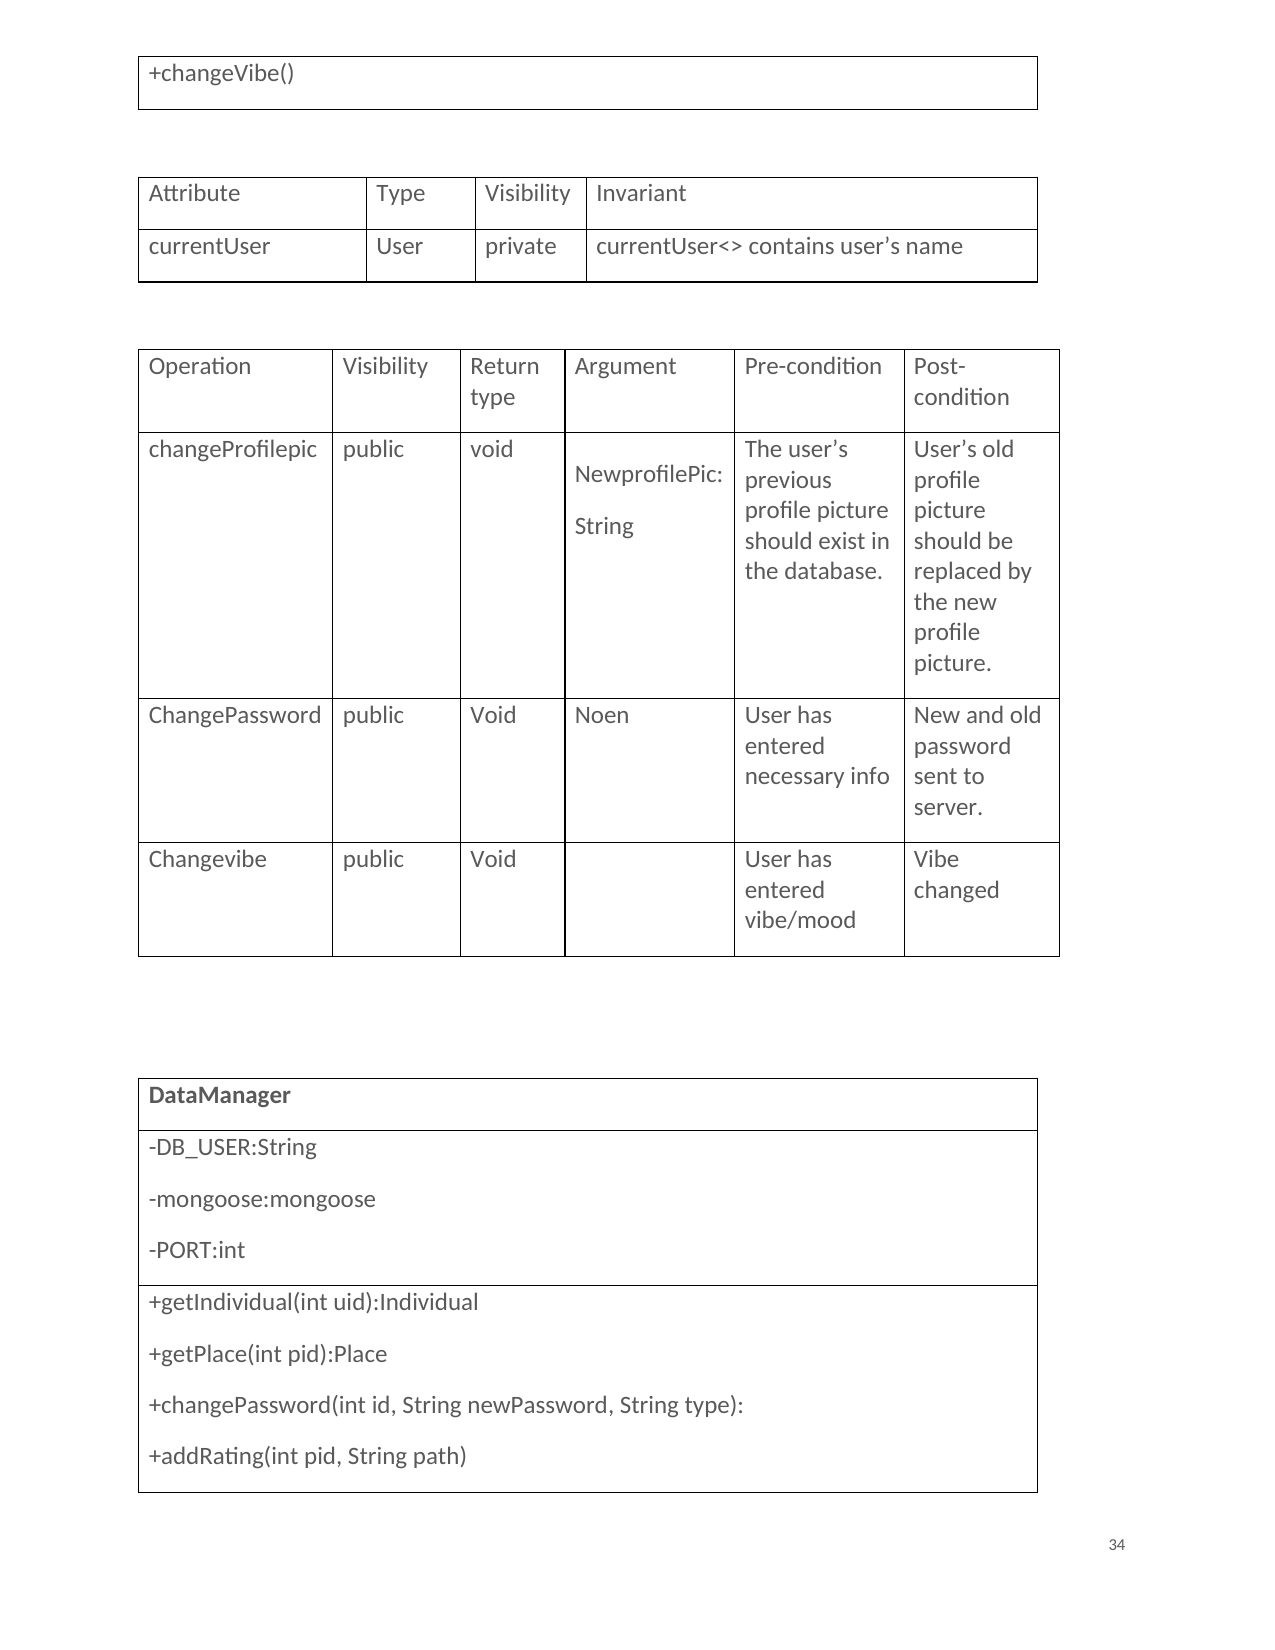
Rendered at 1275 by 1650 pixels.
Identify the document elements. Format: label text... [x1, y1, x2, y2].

table_cell The user’s previous profile picture should exist in the database. [735, 433, 904, 698]
table_cell User’s old profile picture should be replaced by the new profile picture. [905, 433, 1059, 698]
table_header Type [367, 178, 475, 229]
table_header Attribute [139, 178, 366, 229]
table_header Pre-condition [735, 350, 904, 432]
table_cell [566, 843, 734, 956]
table_cell New and old password sent to server. [905, 699, 1059, 842]
table_cell Changevibe [139, 843, 332, 956]
table_cell User has entered vibe/mood [735, 843, 904, 956]
table_cell Void [461, 699, 564, 842]
table_header Visibility [333, 350, 460, 432]
table_cell -DB_USER:String -mongoose:mongoose -PORT:int [139, 1131, 1037, 1285]
table_cell currentUser<> contains user’s name [587, 230, 1037, 281]
table_header Return type [461, 350, 564, 432]
table_cell NewprofilePic: String [566, 433, 734, 698]
table_cell private [476, 230, 586, 281]
table_cell currentUser [139, 230, 366, 281]
table_header DataManager [139, 1079, 1037, 1130]
table_cell ChangePassword [139, 699, 332, 842]
table_header Invariant [587, 178, 1037, 229]
table_cell public [333, 699, 460, 842]
table_header Operation [139, 350, 332, 432]
table_cell User [367, 230, 475, 281]
table_cell public [333, 843, 460, 956]
table_cell +getIndividual(int uid):Individual +getPlace(int pid):Place +changePassword(int id, String newPassword, String type): +addRating(int pid, String path) [139, 1286, 1037, 1492]
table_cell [139, 57, 1037, 109]
table_header Visibility [476, 178, 586, 229]
table_cell void [461, 433, 564, 698]
table_cell changeProfilepic [139, 433, 332, 698]
table_cell Void [461, 843, 564, 956]
table_header Argument [566, 350, 734, 432]
table_cell public [333, 433, 460, 698]
table_header Post- condition [905, 350, 1059, 432]
table_cell Noen [566, 699, 734, 842]
table_cell Vibe changed [905, 843, 1059, 956]
table_cell User has entered necessary info [735, 699, 904, 842]
